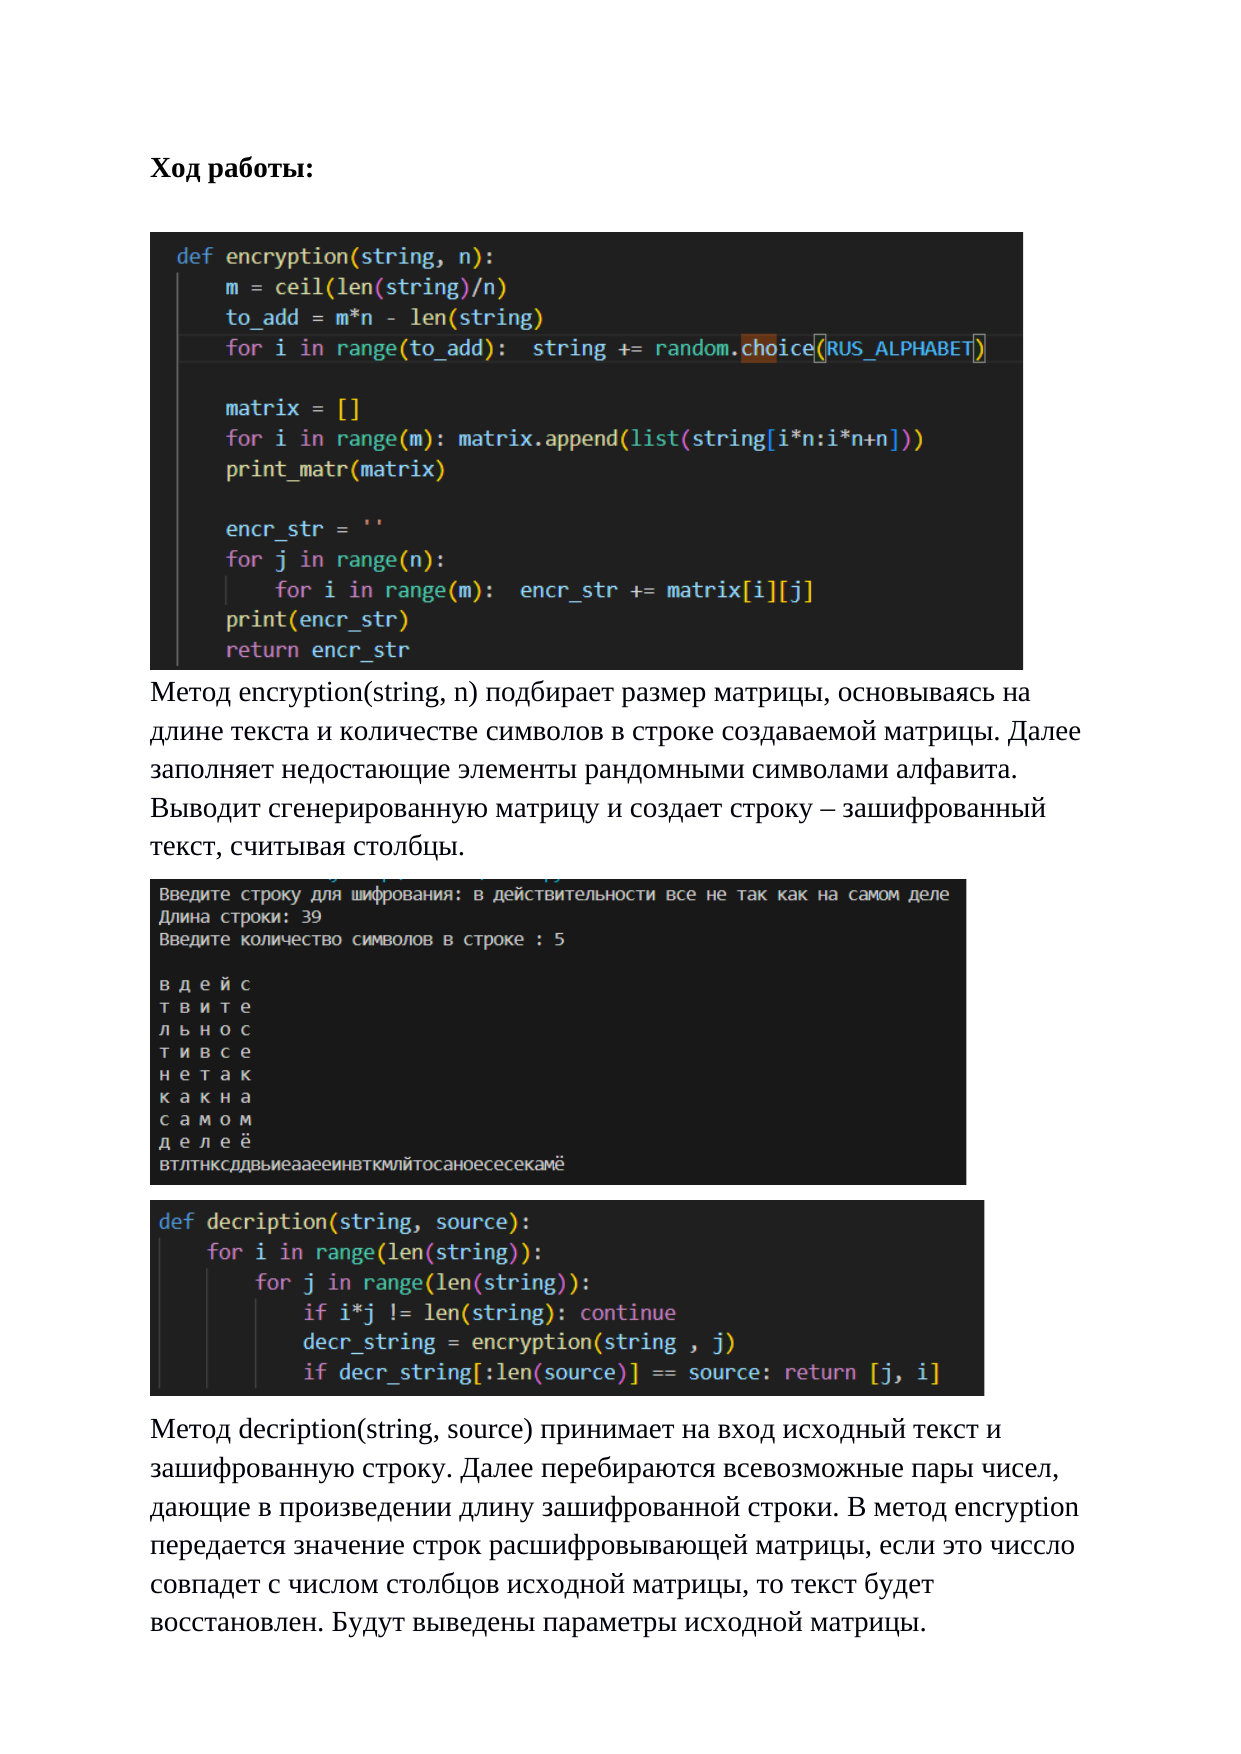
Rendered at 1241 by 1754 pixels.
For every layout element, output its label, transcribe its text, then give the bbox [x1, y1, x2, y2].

subtitle Ход работы: [150, 150, 1090, 183]
picture [150, 879, 967, 1185]
text Метод decription(string, source) принимает на вход исходный текст и зашифрованную строку. Далее перебираются всевозможные пары чисел, дающие в произведении длину зашифрованной строки. В метод encryption передается значение строк расшифровывающей матрицы, если это чиссло совпадет с числом столбцов исходной матрицы, то текст будет восстановлен. Будут выведены параметры исходной матрицы. [150, 1412, 1090, 1638]
picture [150, 1200, 985, 1396]
picture [150, 232, 1024, 670]
